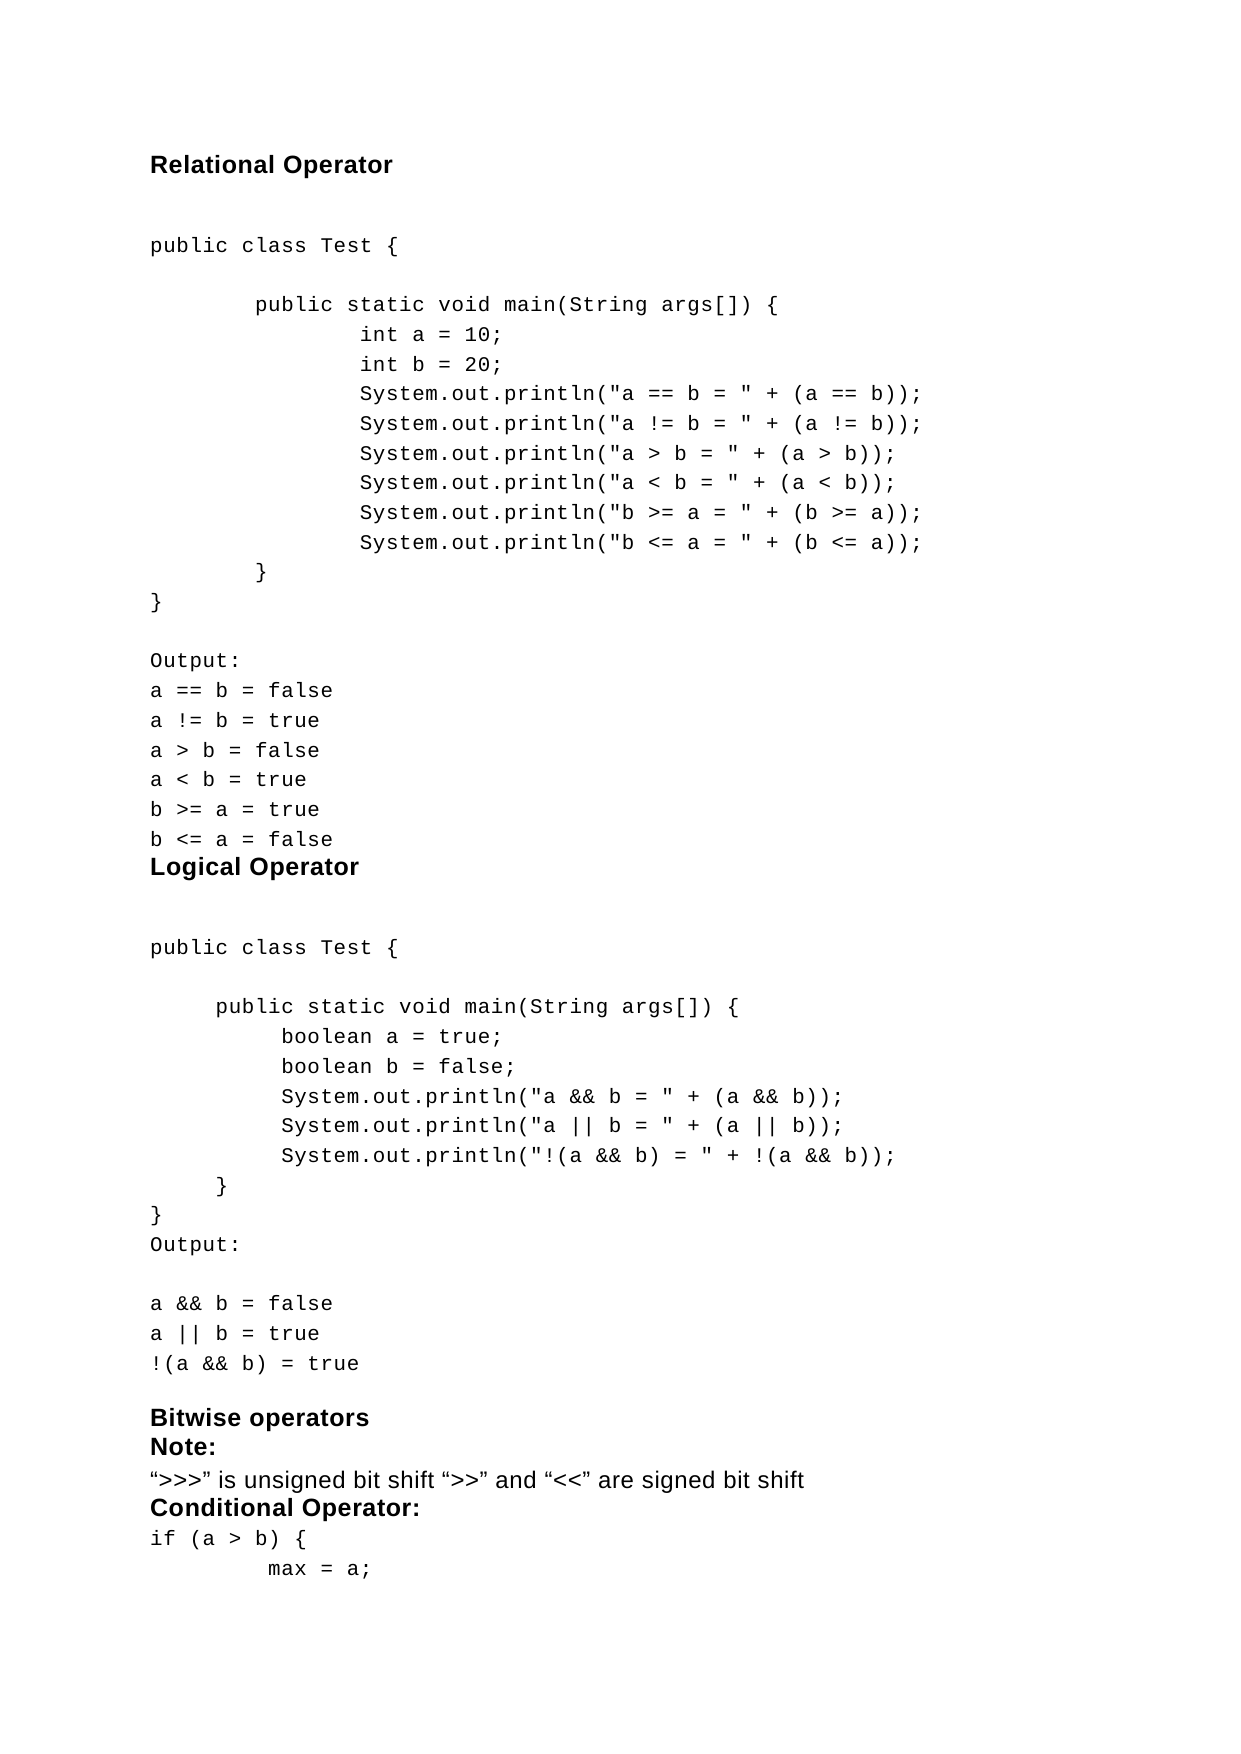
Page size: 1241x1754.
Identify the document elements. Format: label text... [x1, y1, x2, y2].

text boolean b = false; [150, 1050, 1090, 1079]
text System.out.println("a == b = " + (a == b)); [150, 377, 1090, 407]
text public static void main(String args[]) { [150, 288, 1090, 318]
text “>>>” is unsigned bit shift “>>” and “<<” are signed bit shift [150, 1461, 1090, 1493]
text if (a > b) { [150, 1522, 1090, 1552]
text a && b = false [150, 1287, 1090, 1317]
text Note: [150, 1432, 1090, 1461]
text } [150, 555, 1090, 585]
text b >= a = true [150, 793, 1090, 823]
text Bitwise operators [150, 1376, 1090, 1432]
text int b = 20; [150, 348, 1090, 377]
text public class Test { [150, 229, 1090, 258]
text Output: [150, 1228, 1090, 1258]
text System.out.println("a && b = " + (a && b)); [150, 1079, 1090, 1109]
text } [150, 1198, 1090, 1228]
text b <= a = false [150, 823, 1090, 852]
text System.out.println("b >= a = " + (b >= a)); [150, 496, 1090, 526]
text System.out.println("a > b = " + (a > b)); [150, 437, 1090, 466]
text System.out.println("a != b = " + (a != b)); [150, 407, 1090, 437]
text boolean a = true; [150, 1020, 1090, 1050]
text Output: [150, 644, 1090, 674]
text System.out.println("b <= a = " + (b <= a)); [150, 526, 1090, 555]
text a == b = false [150, 674, 1090, 704]
text Conditional Operator: [150, 1493, 1090, 1522]
text public class Test { [150, 931, 1090, 961]
text a || b = true [150, 1317, 1090, 1347]
text int a = 10; [150, 318, 1090, 348]
text System.out.println("a || b = " + (a || b)); [150, 1109, 1090, 1139]
text a > b = false [150, 733, 1090, 763]
text System.out.println("!(a && b) = " + !(a && b)); [150, 1139, 1090, 1169]
text public static void main(String args[]) { [150, 991, 1090, 1020]
text } [150, 1169, 1090, 1198]
text !(a && b) = true [150, 1347, 1090, 1376]
text Logical Operator [150, 852, 1090, 881]
text a < b = true [150, 763, 1090, 793]
text a != b = true [150, 704, 1090, 733]
text Relational Operator [150, 150, 1090, 179]
text System.out.println("a < b = " + (a < b)); [150, 466, 1090, 496]
text max = a; [150, 1552, 1090, 1582]
text } [150, 585, 1090, 615]
